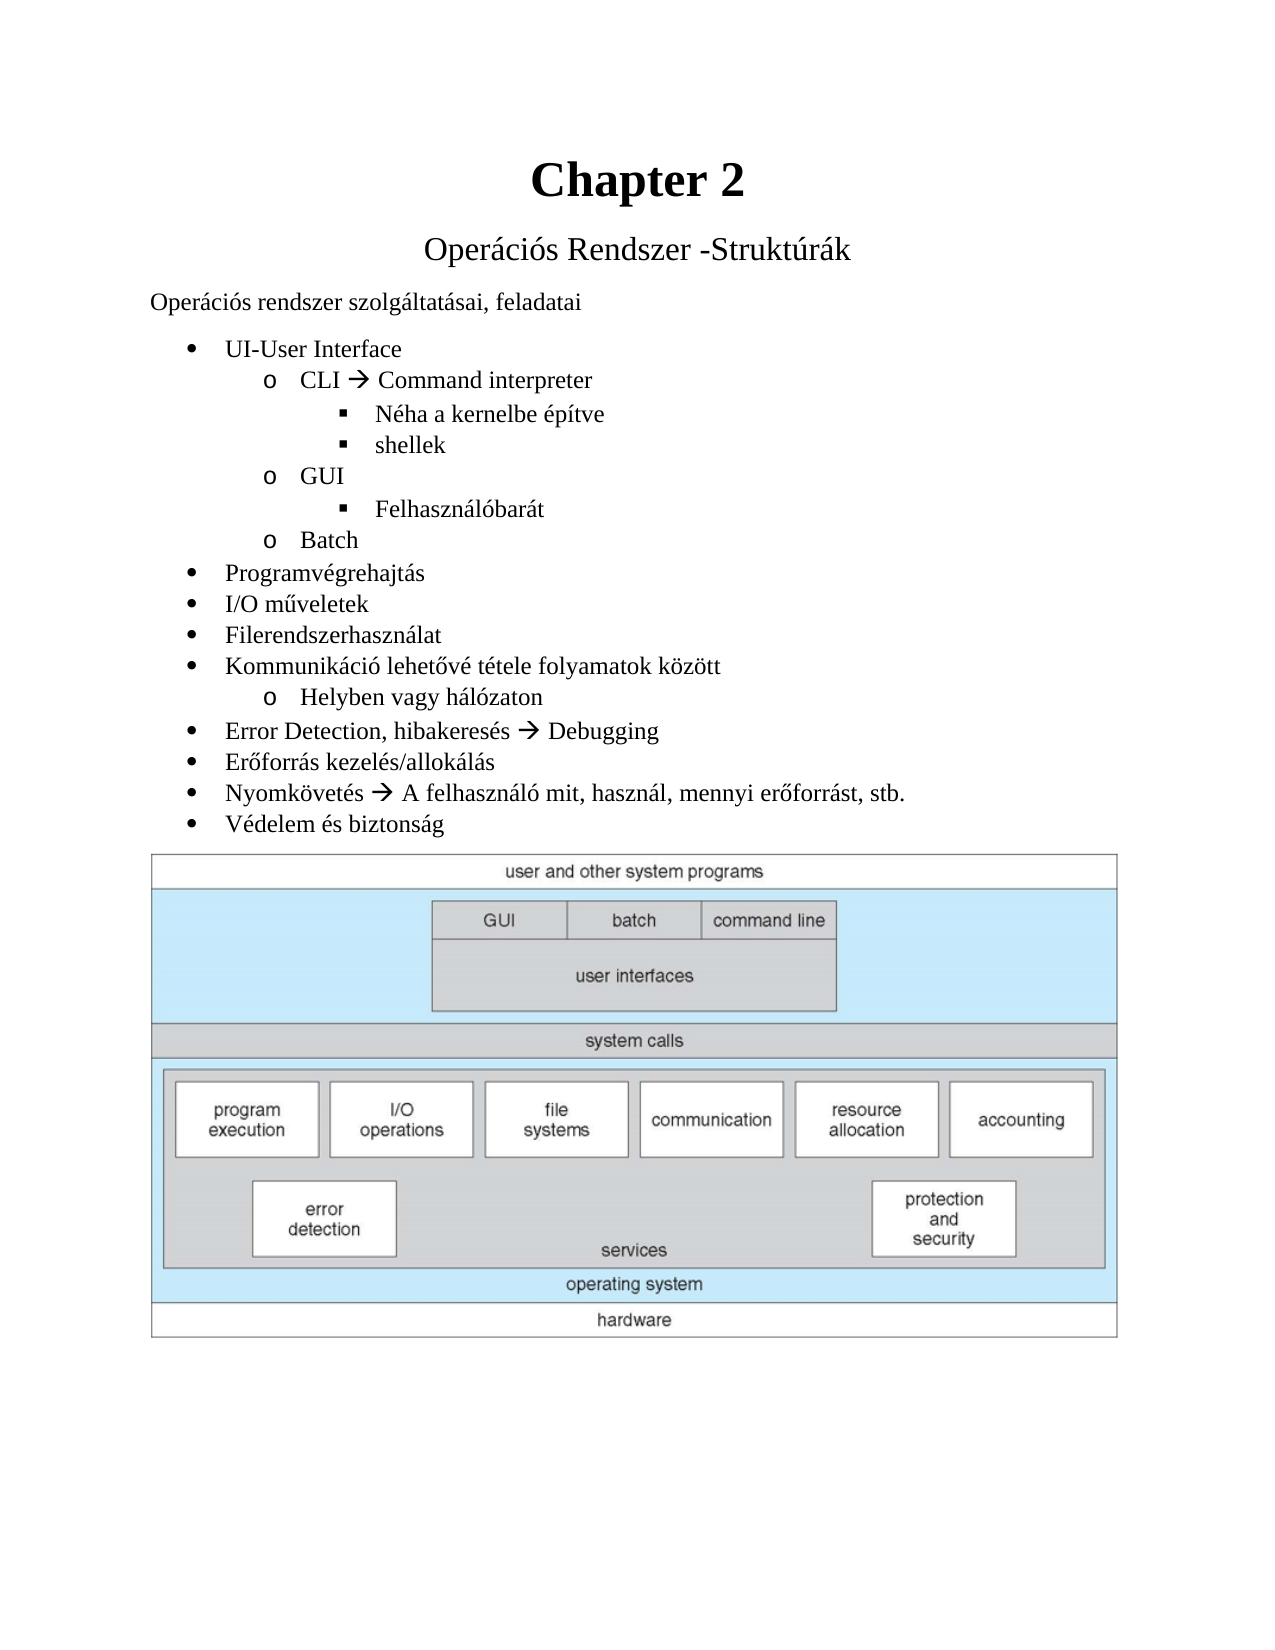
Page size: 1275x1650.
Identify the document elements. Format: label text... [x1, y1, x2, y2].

list Filerendszerhasználat [187, 620, 1125, 649]
list GUI [262, 461, 1125, 492]
list Helyben vagy hálózaton [262, 682, 1125, 713]
list Nyomkövetés A felhasználó mit, használ, mennyi erőforrást, stb. [187, 778, 1125, 807]
text Operációs rendszer szolgáltatásai, feladatai [150, 287, 1125, 316]
list Védelem és biztonság [187, 809, 1125, 838]
list I/O műveletek [187, 589, 1125, 618]
list Programvégrehajtás [187, 558, 1125, 587]
picture [150, 848, 1125, 1339]
list UI-User Interface [187, 334, 1125, 363]
list Erőforrás kezelés/allokálás [187, 747, 1125, 776]
list Kommunikáció lehetővé tétele folyamatok között [187, 651, 1125, 680]
list Error Detection, hibakeresés Debugging [187, 716, 1125, 744]
list Felhasználóbarát [337, 494, 1125, 523]
list Néha a kernelbe építve [337, 399, 1125, 427]
list shellek [337, 430, 1125, 458]
text Chapter 2 [150, 150, 1125, 207]
text Operációs Rendszer -Struktúrák [150, 229, 1125, 267]
list CLI Command interpreter [262, 366, 1125, 396]
list Batch [262, 525, 1125, 556]
